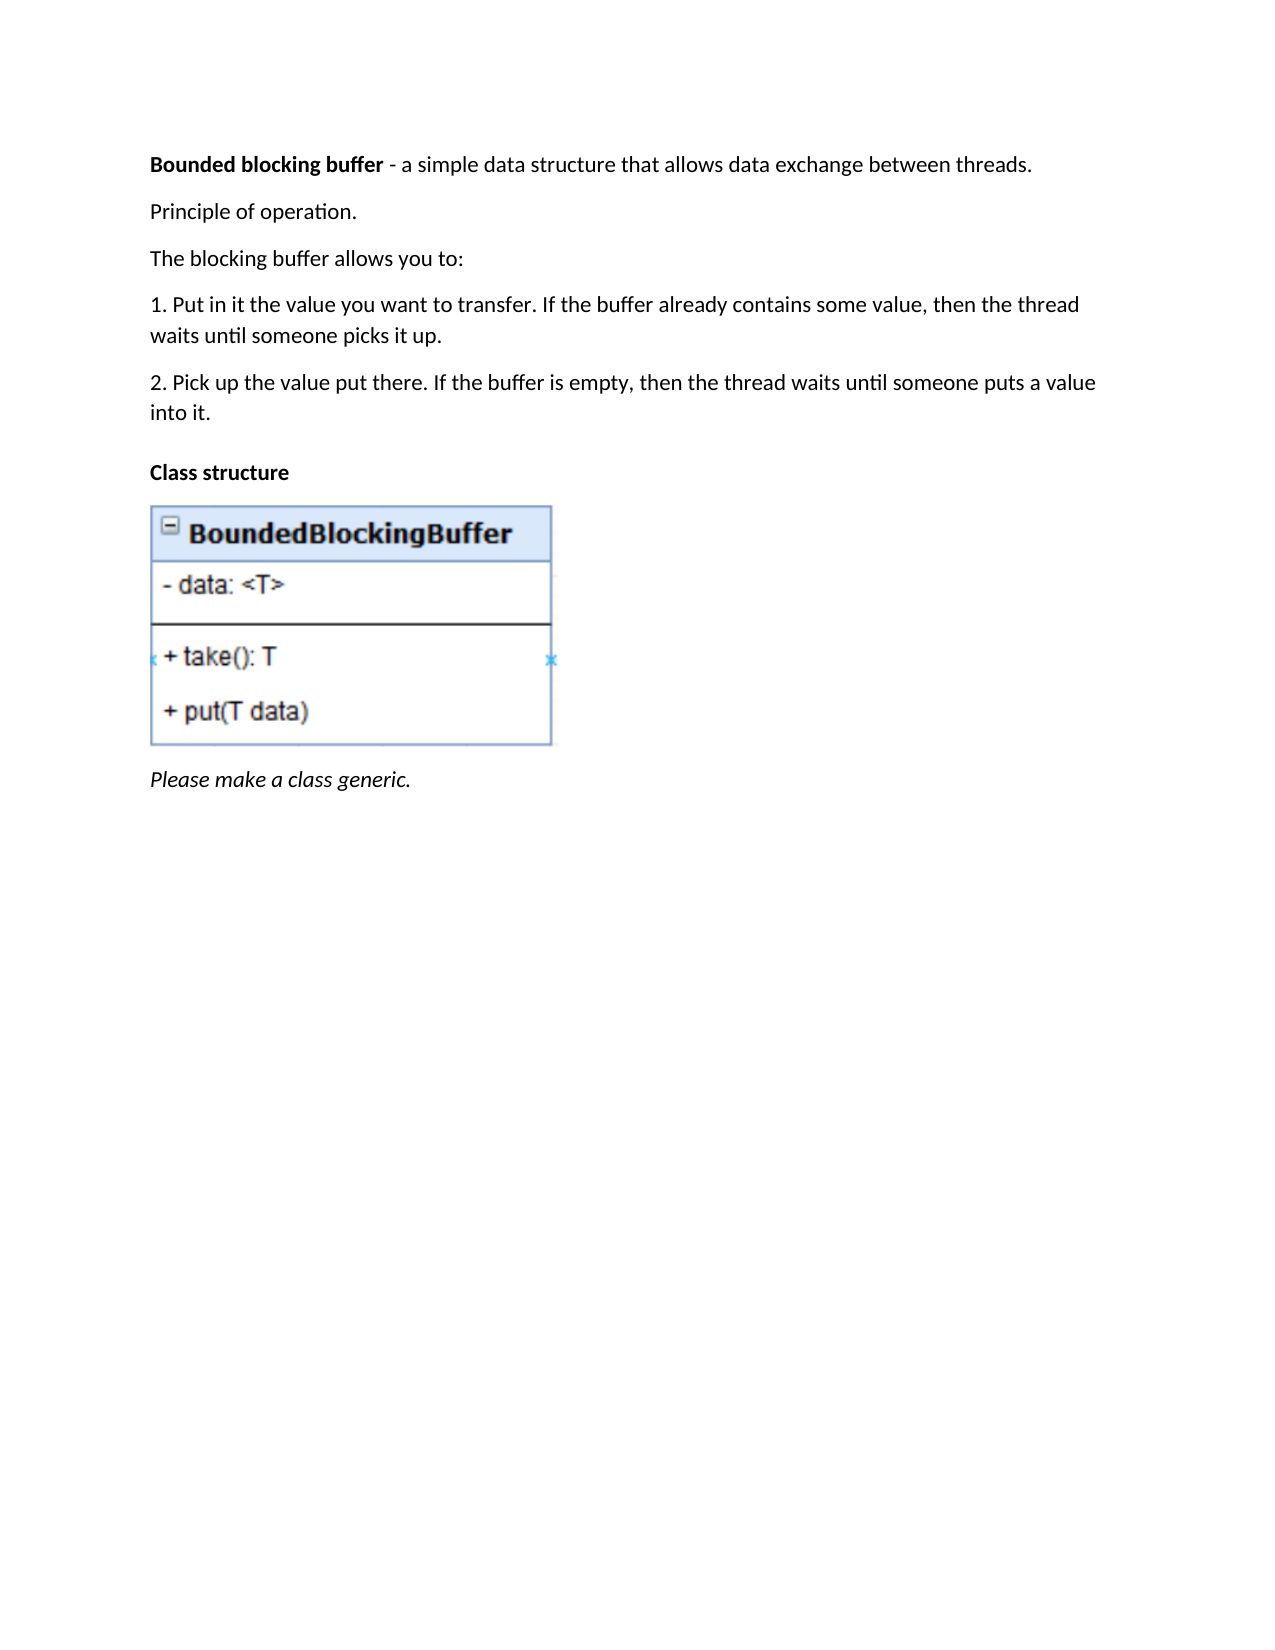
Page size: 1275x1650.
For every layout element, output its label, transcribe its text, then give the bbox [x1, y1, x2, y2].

text Bounded blocking buffer - a simple data structure that allows data exchange between threads. [150, 150, 1125, 178]
text 2. Pick up the value put there. If the buffer is empty, then the thread waits until someone puts a value into it. Class structure [150, 368, 1125, 486]
picture [150, 505, 561, 747]
text The blocking buffer allows you to: [150, 244, 1125, 272]
text 1. Put in it the value you want to transfer. If the buffer already contains some value, then the thread waits until someone picks it up. [150, 291, 1125, 349]
text Please make a class generic. [150, 766, 1125, 794]
text Principle of operation. [150, 197, 1125, 225]
